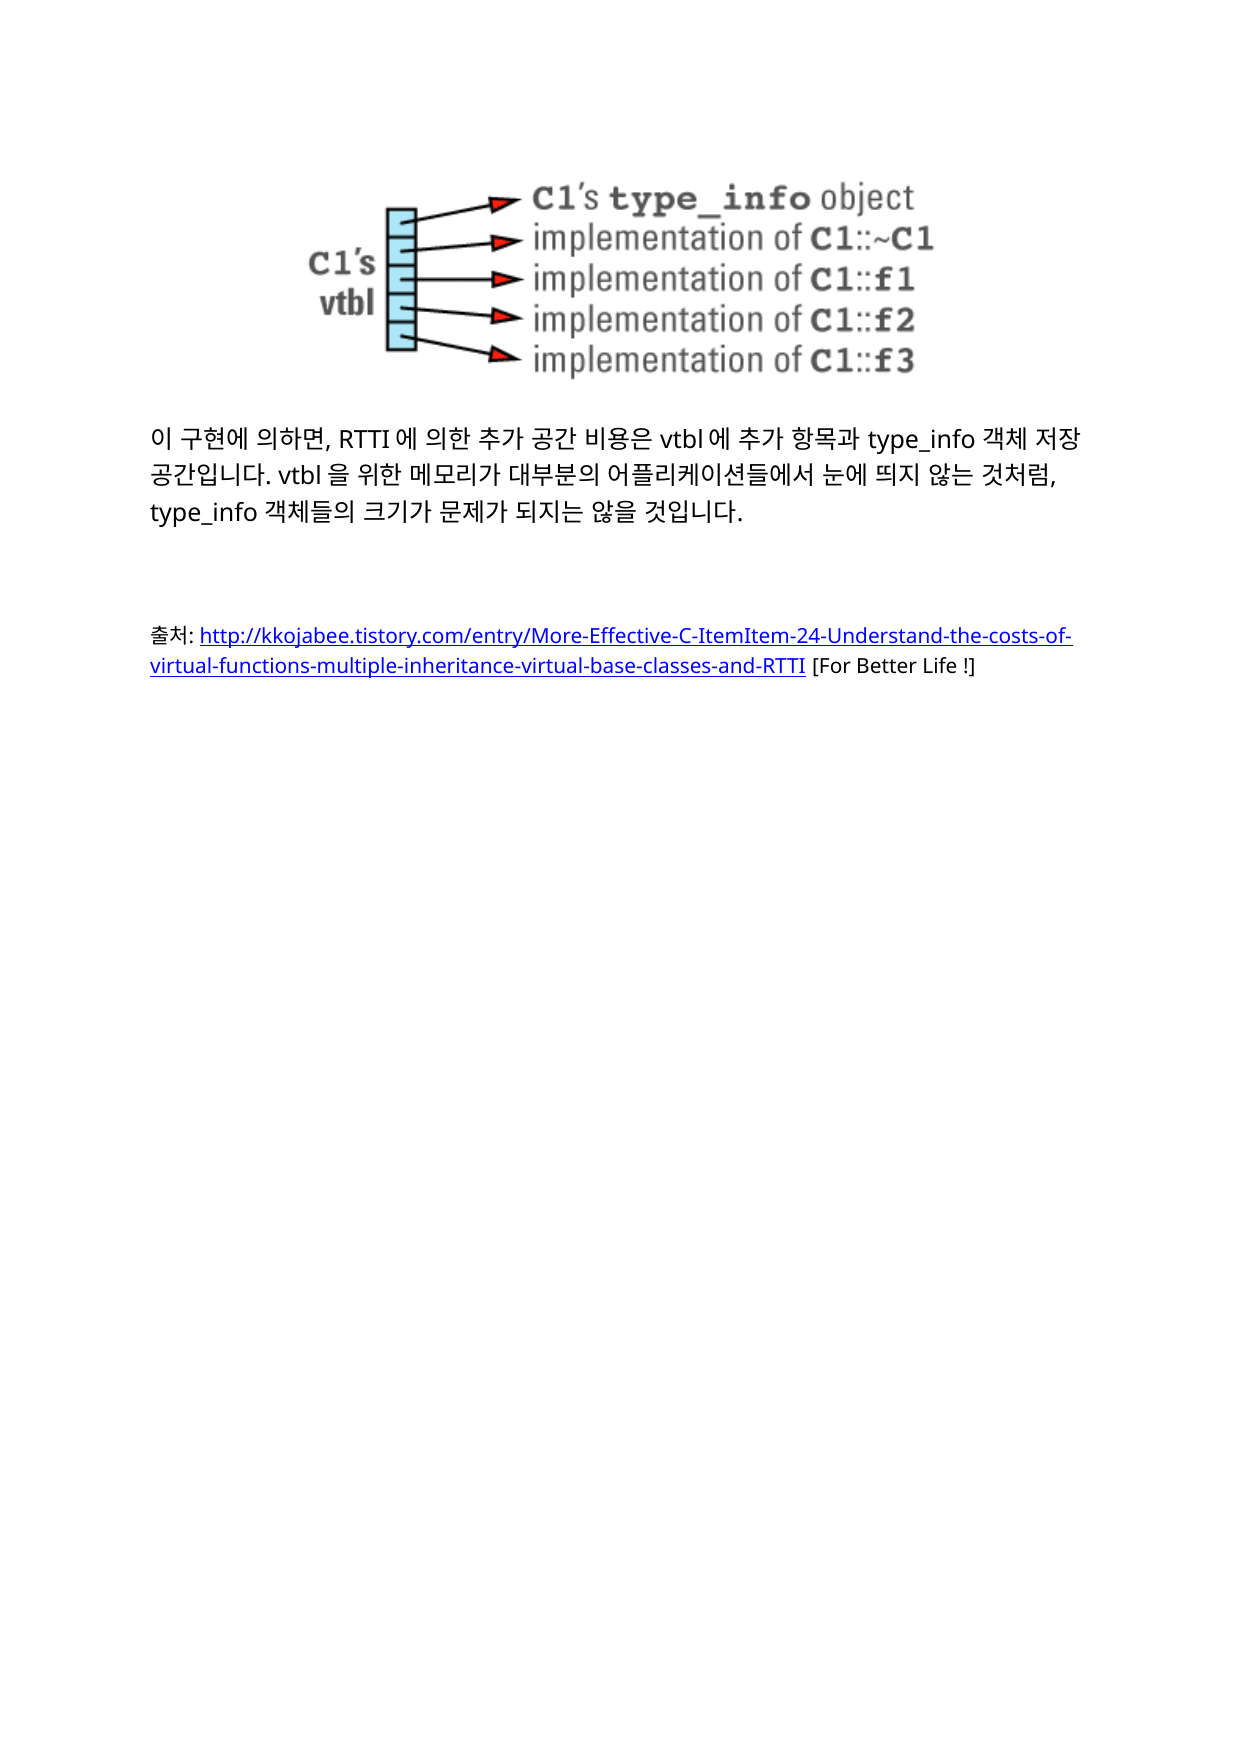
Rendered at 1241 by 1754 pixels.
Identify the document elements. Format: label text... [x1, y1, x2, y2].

text 이 구현에 의하면, RTTI에 의한 추가 공간 비용은 vtbl에 추가 항목과 type_info 객체 저장 공간입니다. vtbl을 위한 메모리가 대부분의 어플리케이션들에서 눈에 띄지 않는 것처럼, type_info 객체들의 크기가 문제가 되지는 않을 것입니다. [150, 419, 1090, 528]
picture [302, 177, 938, 389]
text 출처: http://kkojabee.tistory.com/entry/More-Effective-C-ItemItem-24-Understand-the-costs-of-virtual-functions-multiple-inheritance-virtual-base-classes-and-RTTI [For Better Life !] [150, 557, 1090, 680]
